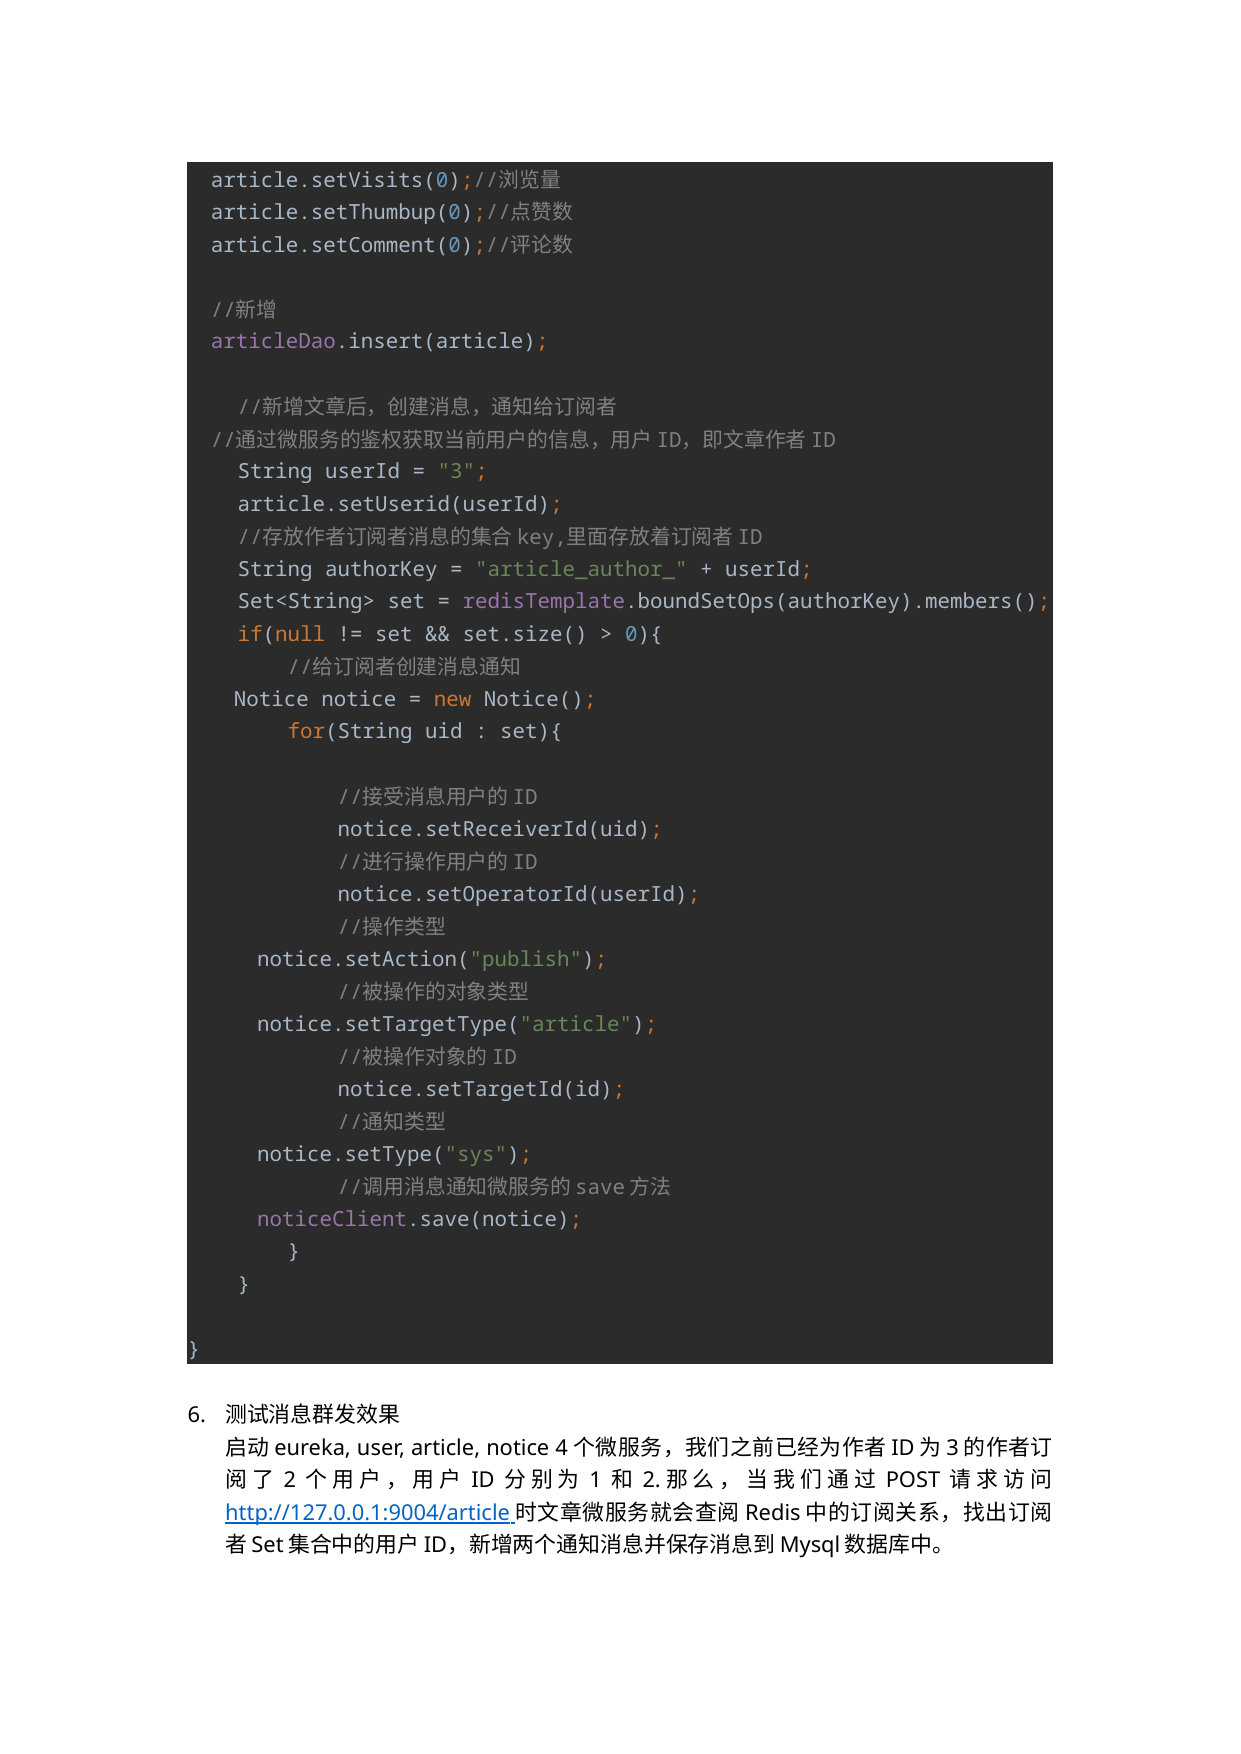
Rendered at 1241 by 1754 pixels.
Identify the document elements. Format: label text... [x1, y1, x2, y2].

list 启动eureka, user, article, notice 4个微服务，我们之前已经为作者ID为3的作者订阅了2个用户，用户ID分别为1和2.那么，当我们通过POST请求访问 http://127.0.0.1:9004/article时文章微服务就会查阅Redis中的订阅关系，找出订阅者Set集合中的用户ID，新增两个通知消息并保存消息到Mysql数据库中。 [225, 1429, 1053, 1559]
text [187, 162, 1053, 1364]
list 测试消息群发效果 [187, 1397, 1053, 1429]
